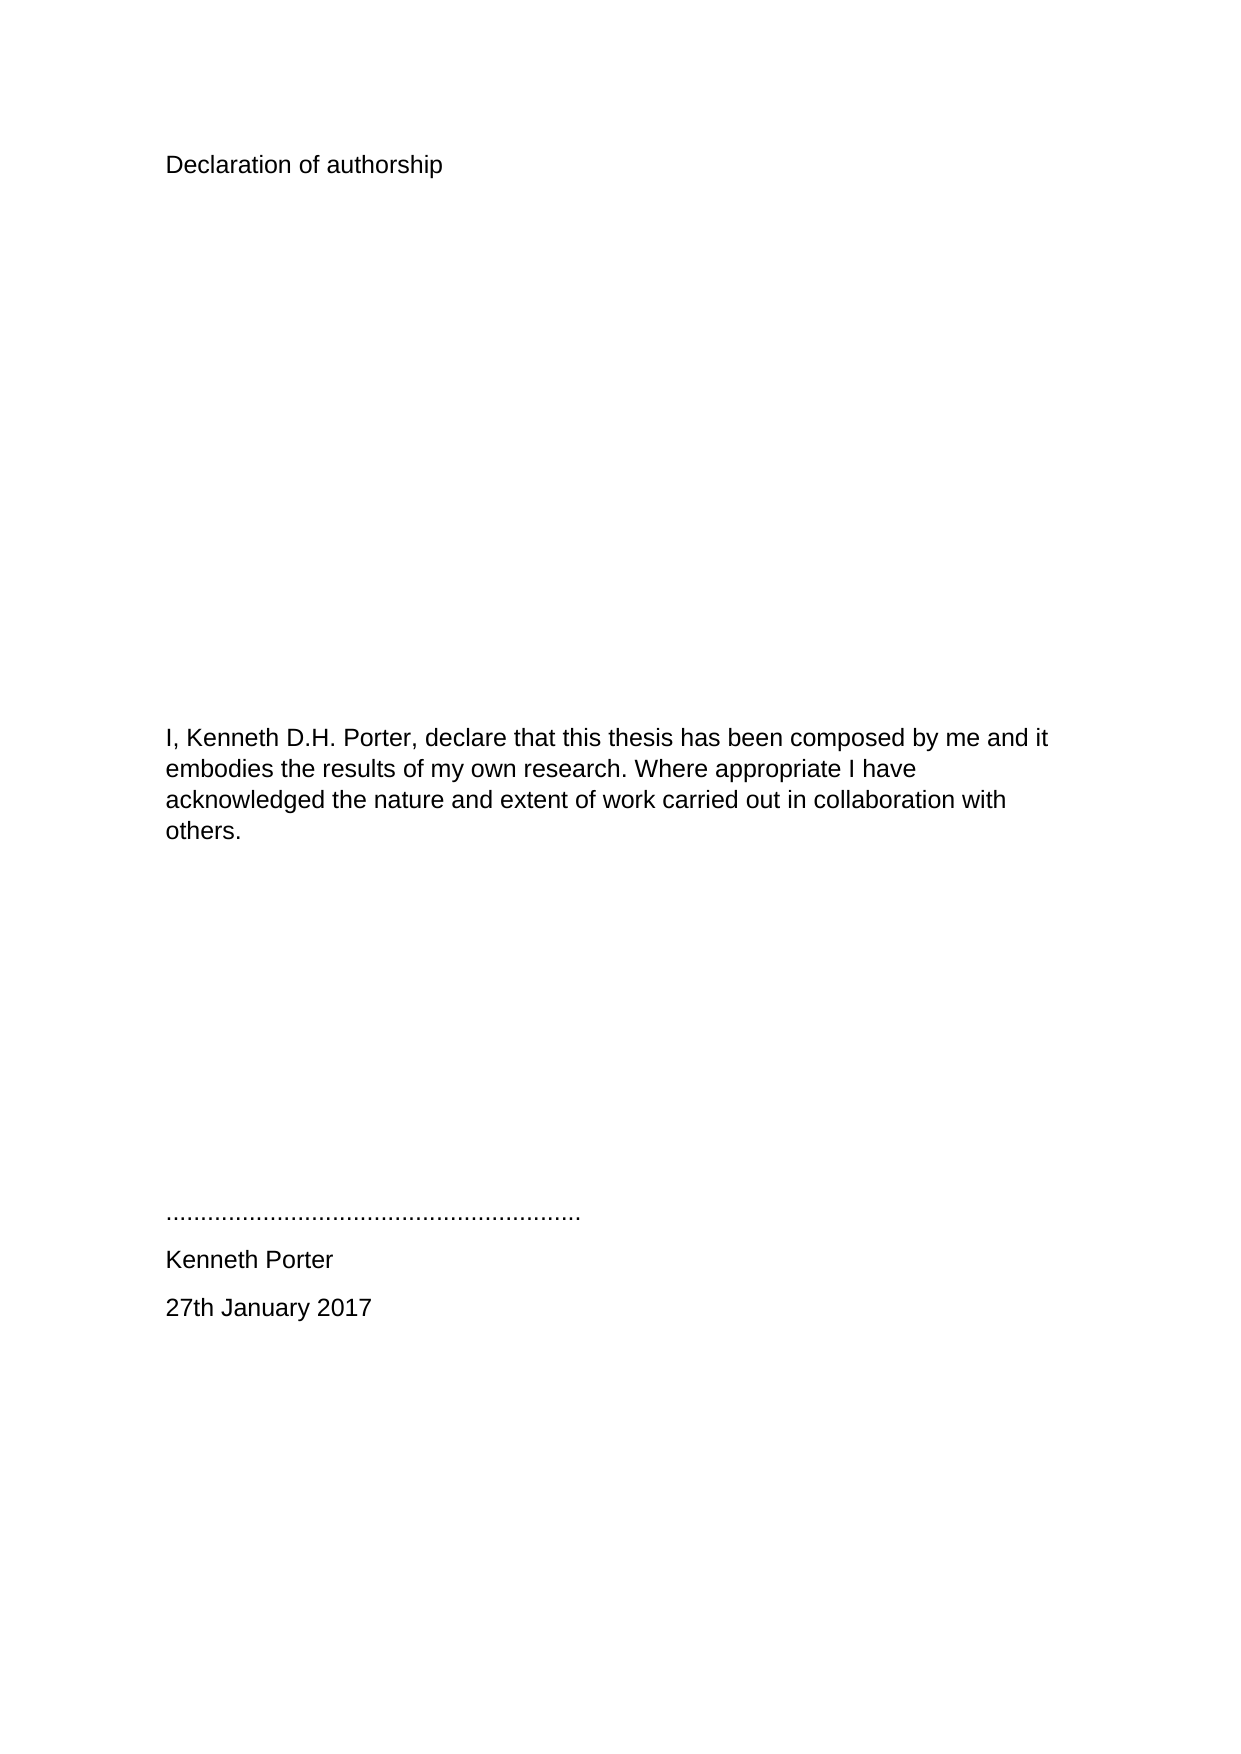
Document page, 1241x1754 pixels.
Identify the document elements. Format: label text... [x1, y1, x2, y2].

text Declaration of authorship [165, 150, 1075, 179]
text Kenneth Porter [165, 1245, 1075, 1274]
text I, Kenneth D.H. Porter, declare that this thesis has been composed by me and it embodies the results of my own research. Where appropriate I have acknowledged the nature and extent of work carried out in collaboration with others. [165, 722, 1075, 844]
text ............................................................ [165, 1197, 1075, 1226]
text 27th January 2017 [165, 1293, 1075, 1321]
